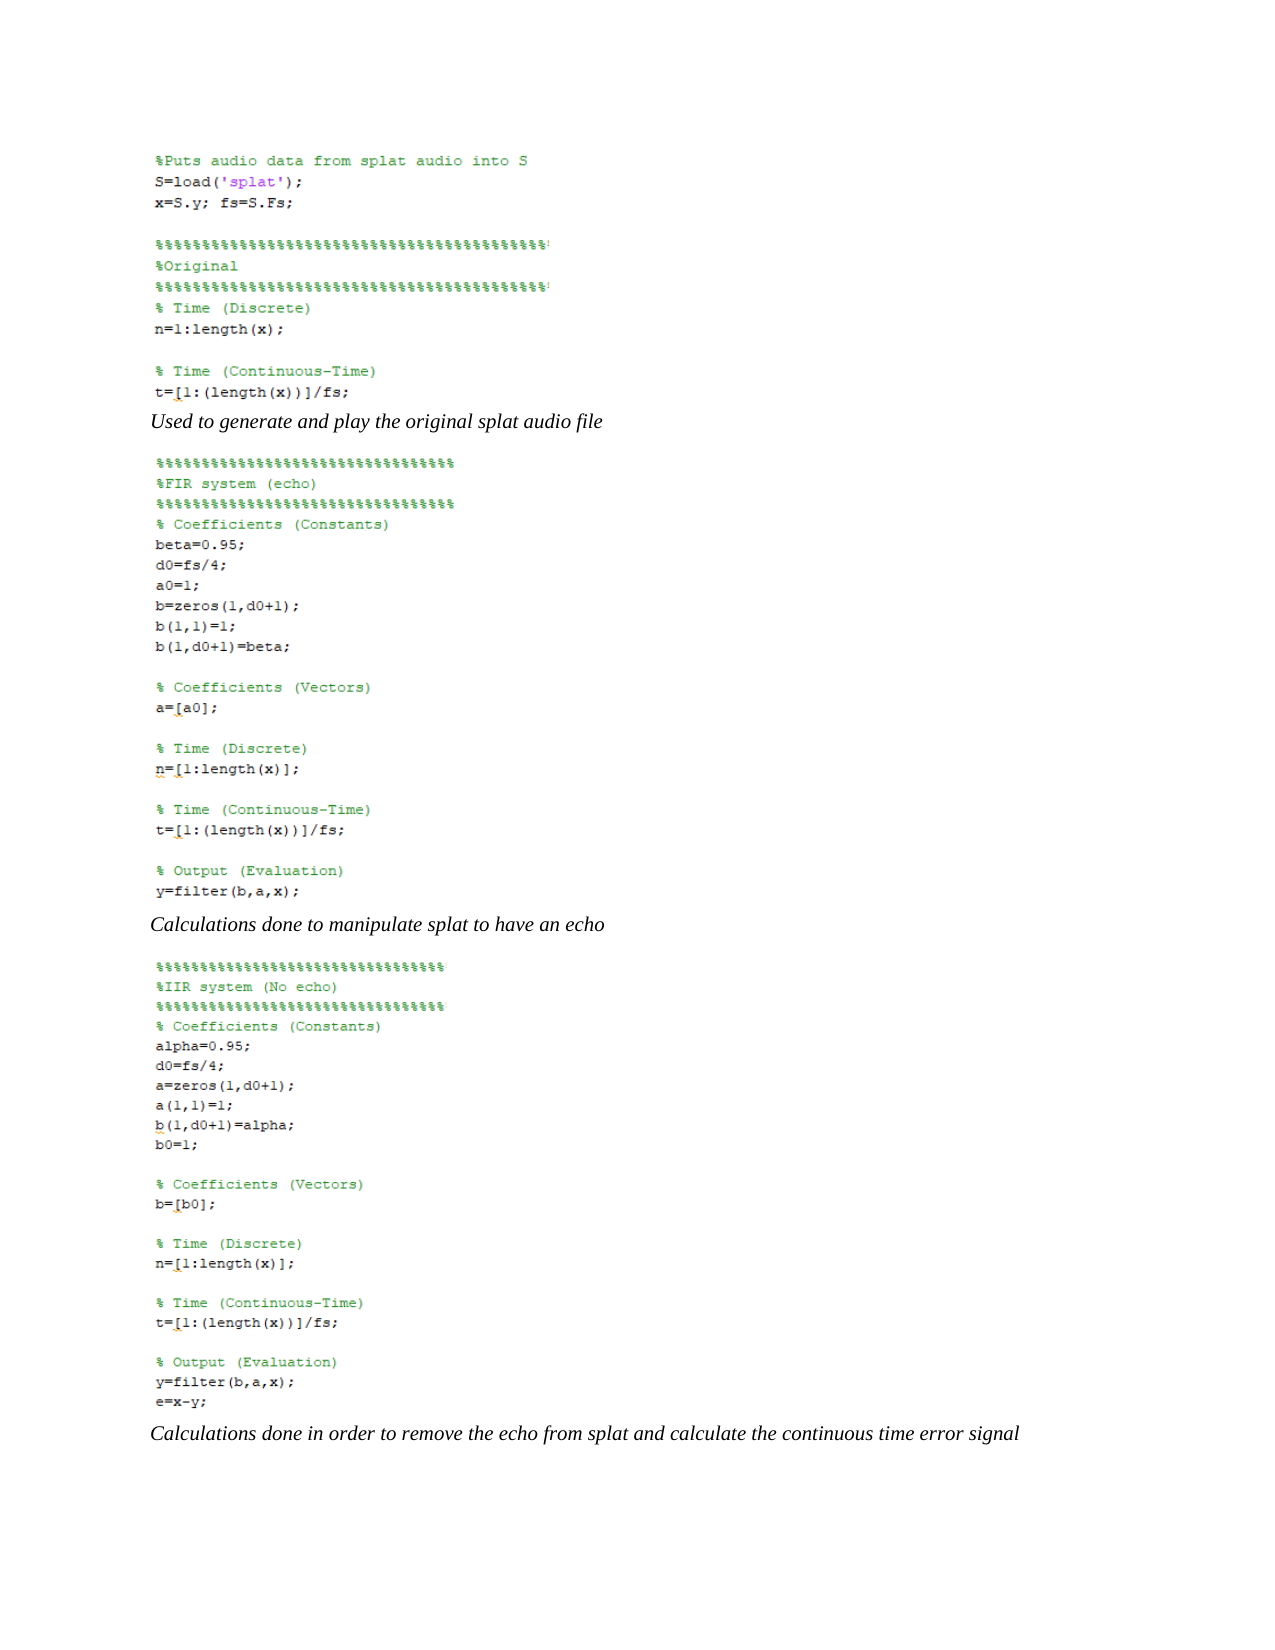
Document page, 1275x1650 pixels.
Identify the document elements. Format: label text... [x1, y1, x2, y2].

picture [150, 453, 456, 908]
text Calculations done in order to remove the echo from splat and calculate the continuous time error signal [150, 1421, 1125, 1445]
picture [150, 150, 550, 405]
picture [150, 956, 447, 1418]
text Calculations done to manipulate splat to have an echo [150, 912, 1125, 936]
text Used to generate and play the original splat audio file [150, 409, 1125, 433]
